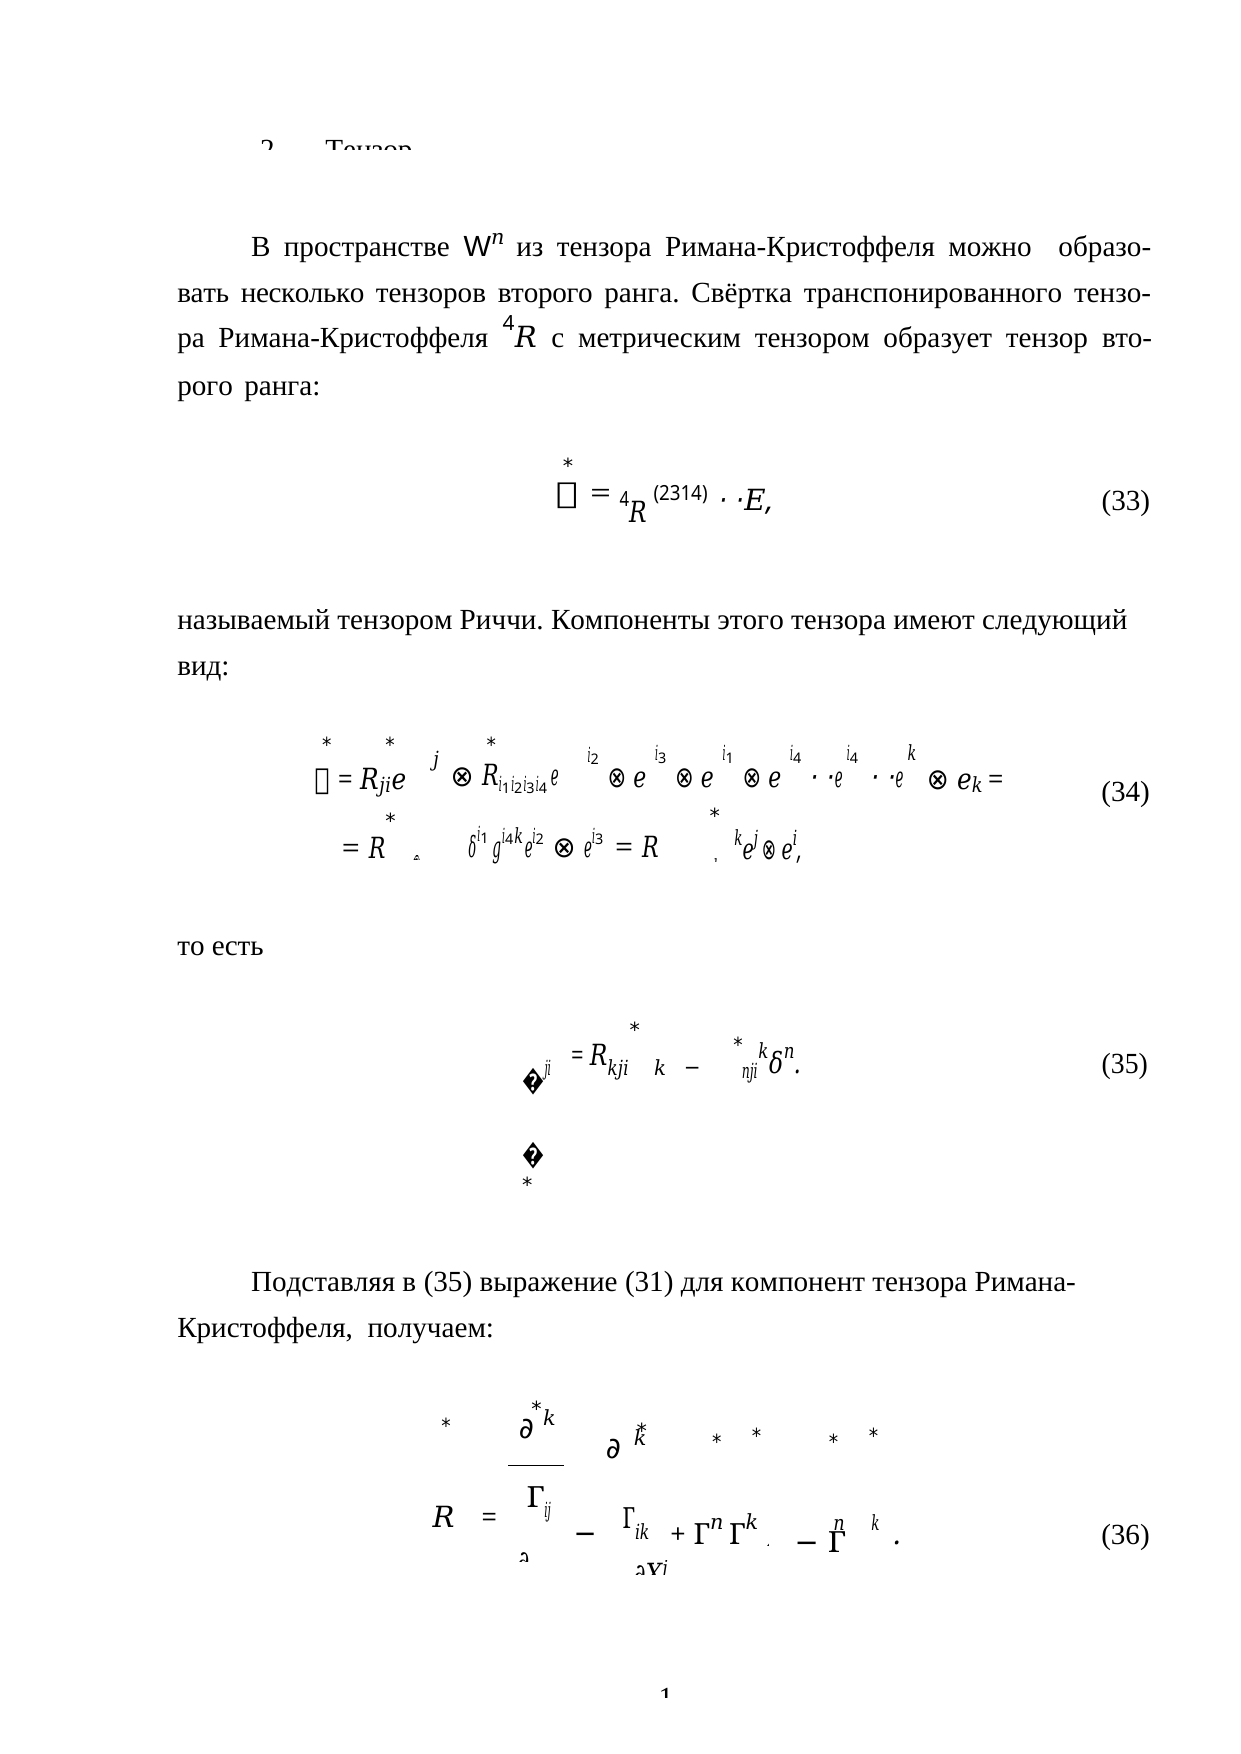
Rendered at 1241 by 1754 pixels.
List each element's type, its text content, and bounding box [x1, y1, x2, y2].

text 𝑘𝛿𝑛. (35) [759, 1039, 1163, 1082]
text ⊗ 𝑅𝑖1𝑖2𝑖3𝑖4 𝑒 [450, 764, 583, 798]
text 4𝑅 [619, 476, 653, 531]
text 𝑘𝑒𝑗 ⊗ 𝑒𝑖, [734, 825, 1163, 868]
text . (36) [894, 1513, 1163, 1553]
text = 𝑅* [167, 809, 395, 867]
text Подставляя в (35) выражение (31) для компонент тензора Римана- Кристоффеля, получаем: [177, 1264, 1163, 1343]
text Γ𝑖𝑘 [622, 1497, 659, 1548]
text ⊗ 𝑒 [675, 764, 718, 794]
text 𝑛𝑗𝑖 [656, 1061, 757, 1083]
text (2314) [655, 478, 711, 506]
text * [636, 1421, 1163, 1443]
text * [167, 1399, 545, 1421]
text Γ𝑖𝑗 [526, 1496, 596, 1523]
text ⊗ 𝑒𝑘 = [927, 764, 1014, 795]
text · ·𝐸, (33) [719, 480, 1163, 519]
text 𝒭 = [167, 477, 611, 509]
text ⊗ 𝑒 [742, 764, 786, 794]
text В пространстве W𝑛 из тензора Римана-Кристоффеля можно образо- вать несколько тензоров второго ранга. Свёртка транспонированного тензо- ра Римана-Кристоффеля 4𝑅 с метрическим тензором образует тензор вто- рого ранга: [177, 217, 1152, 402]
text 𝑅* [522, 1026, 538, 1197]
text 𝑅 = [167, 1496, 497, 1536]
text (34) [1145, 788, 1163, 805]
text 𝛿𝑖1 𝑔𝑖4𝑘𝑒𝑖2 ⊗ 𝑒𝑖3 = 𝑅 [468, 827, 719, 865]
text 𝑛 𝑘 [833, 1510, 882, 1534]
text − [501, 1523, 596, 1549]
text ⊗ 𝑒 [607, 764, 651, 794]
text * * 𝑗 * [322, 734, 497, 757]
text · ·𝑒 [810, 764, 847, 794]
text · ·𝑒 [871, 764, 907, 794]
text * [167, 456, 573, 477]
text называемый тензором Риччи. Компоненты этого тензора имеют следующий вид: [177, 602, 1163, 681]
text = 𝑅𝑘𝑗𝑖 [571, 1043, 652, 1083]
text + Γ𝑛 Γ𝑘 [669, 1510, 764, 1553]
text * [399, 809, 719, 827]
text * [565, 1019, 639, 1043]
text 𝑘 * [654, 1019, 757, 1061]
text 𝒭 = 𝑅𝑗𝑖𝑒 [314, 764, 433, 795]
text 𝑗𝑖 [544, 1056, 561, 1080]
text (34) [1105, 788, 1146, 805]
text то есть [177, 928, 268, 962]
